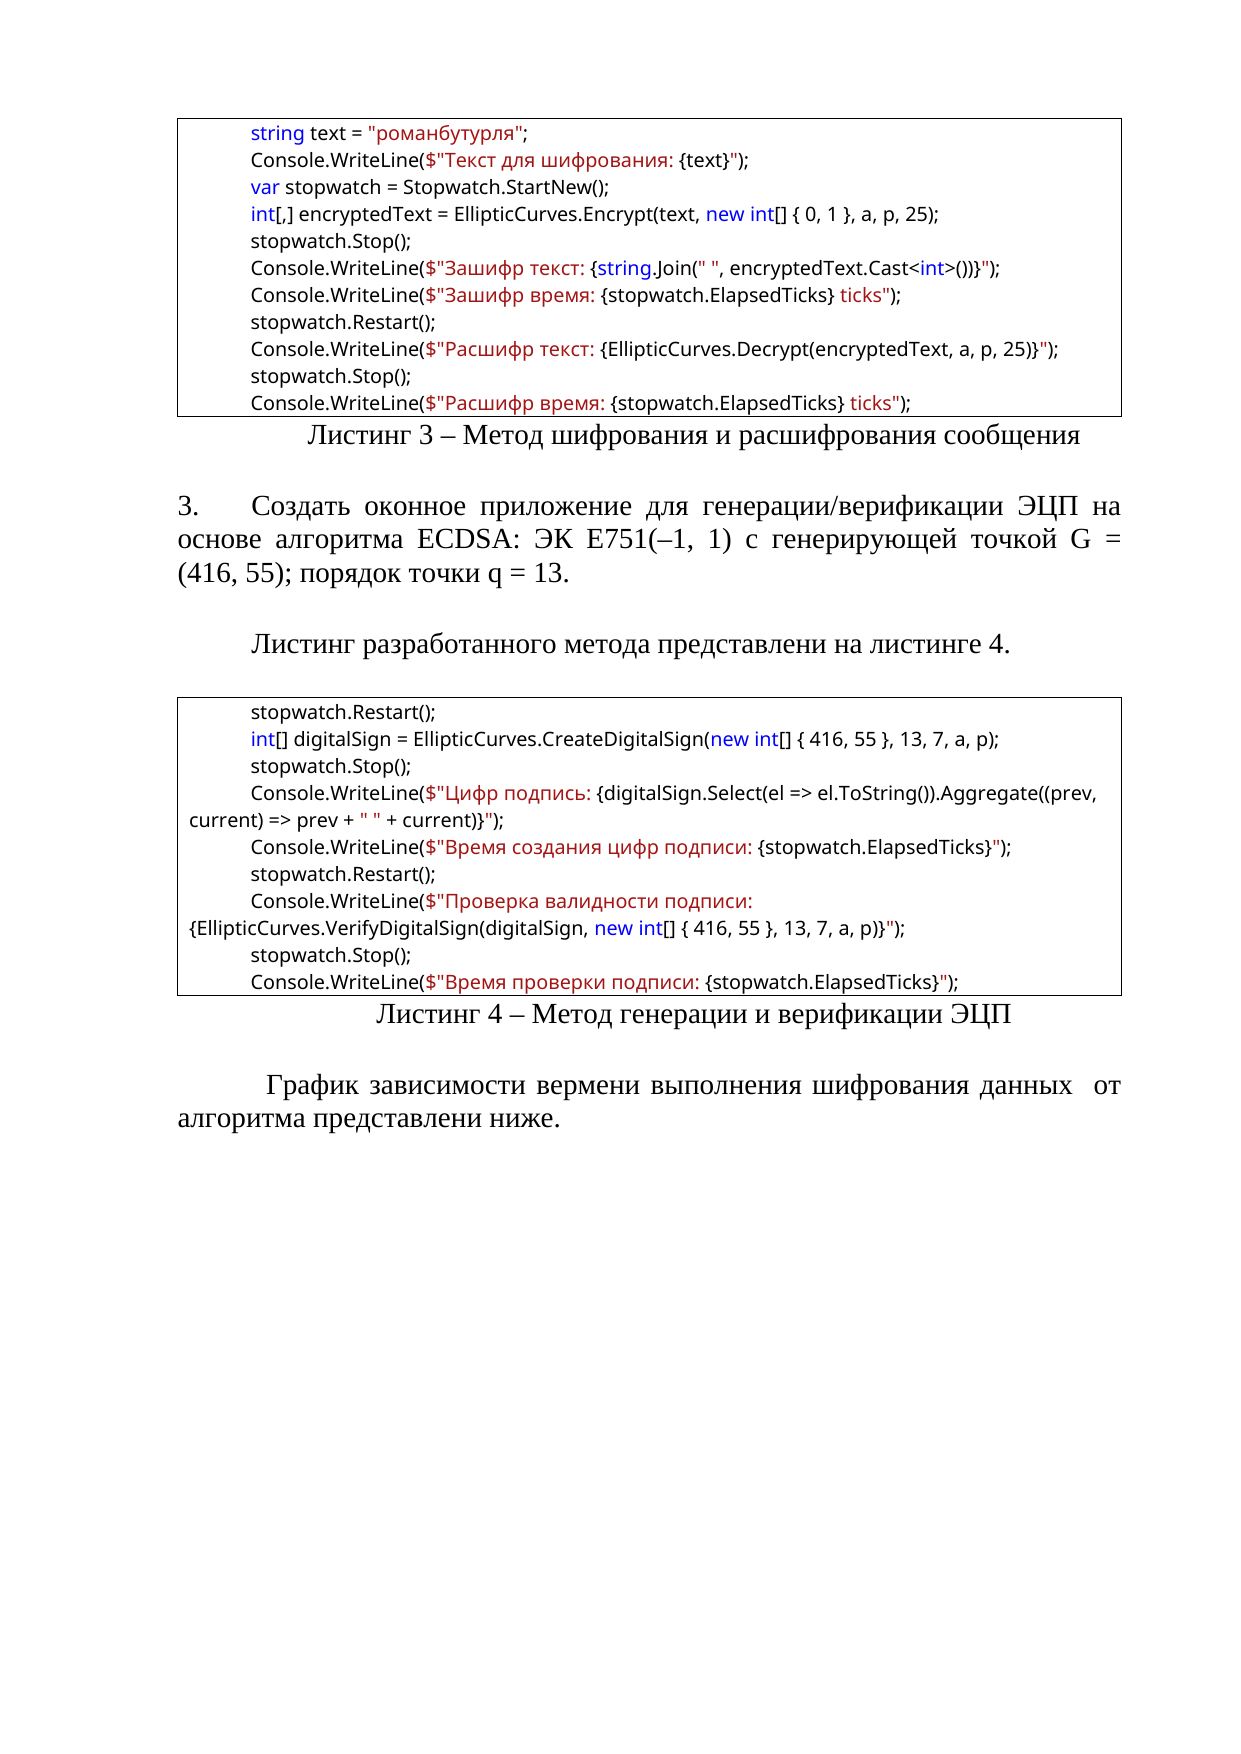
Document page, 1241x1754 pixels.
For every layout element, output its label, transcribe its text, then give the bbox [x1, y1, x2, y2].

table_header stopwatch.Restart(); int[] digitalSign = EllipticCurves.CreateDigitalSign(new int[] { 416, 55 }, 13, 7, a, p); stopwatch.Stop(); Console.WriteLine($"Цифр подпись: {digitalSign.Select(el => el.ToString()).Aggregate((prev, current) => prev + " " + current)}"); Console.WriteLine($"Время создания цифр подписи: {stopwatch.ElapsedTicks}"); stopwatch.Restart(); Console.WriteLine($"Проверка валидности подписи: {EllipticCurves.VerifyDigitalSign(digitalSign, new int[] { 416, 55 }, 13, 7, a, p)}"); stopwatch.Stop(); Console.WriteLine($"Время проверки подписи: {stopwatch.ElapsedTicks}"); [178, 698, 1121, 995]
text Листинг разработанного метода представлени на листинге 4. [251, 626, 1122, 660]
text График зависимости вермени выполнения шифрования данных от алгоритма представлени ниже. [177, 1067, 1122, 1134]
text Листинг 3 – Метод шифрования и расшифрования сообщения [177, 417, 1122, 451]
text Листинг 4 – Метод генерации и верификации ЭЦП [177, 996, 1122, 1029]
list Создать оконное приложение для генерации/верификации ЭЦП на основе алгоритма ЕСDSA: ЭК Е751(–1, 1) c генерирующей точкой G = (416, 55); порядок точки q = 13. [177, 488, 1122, 589]
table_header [178, 119, 1121, 416]
